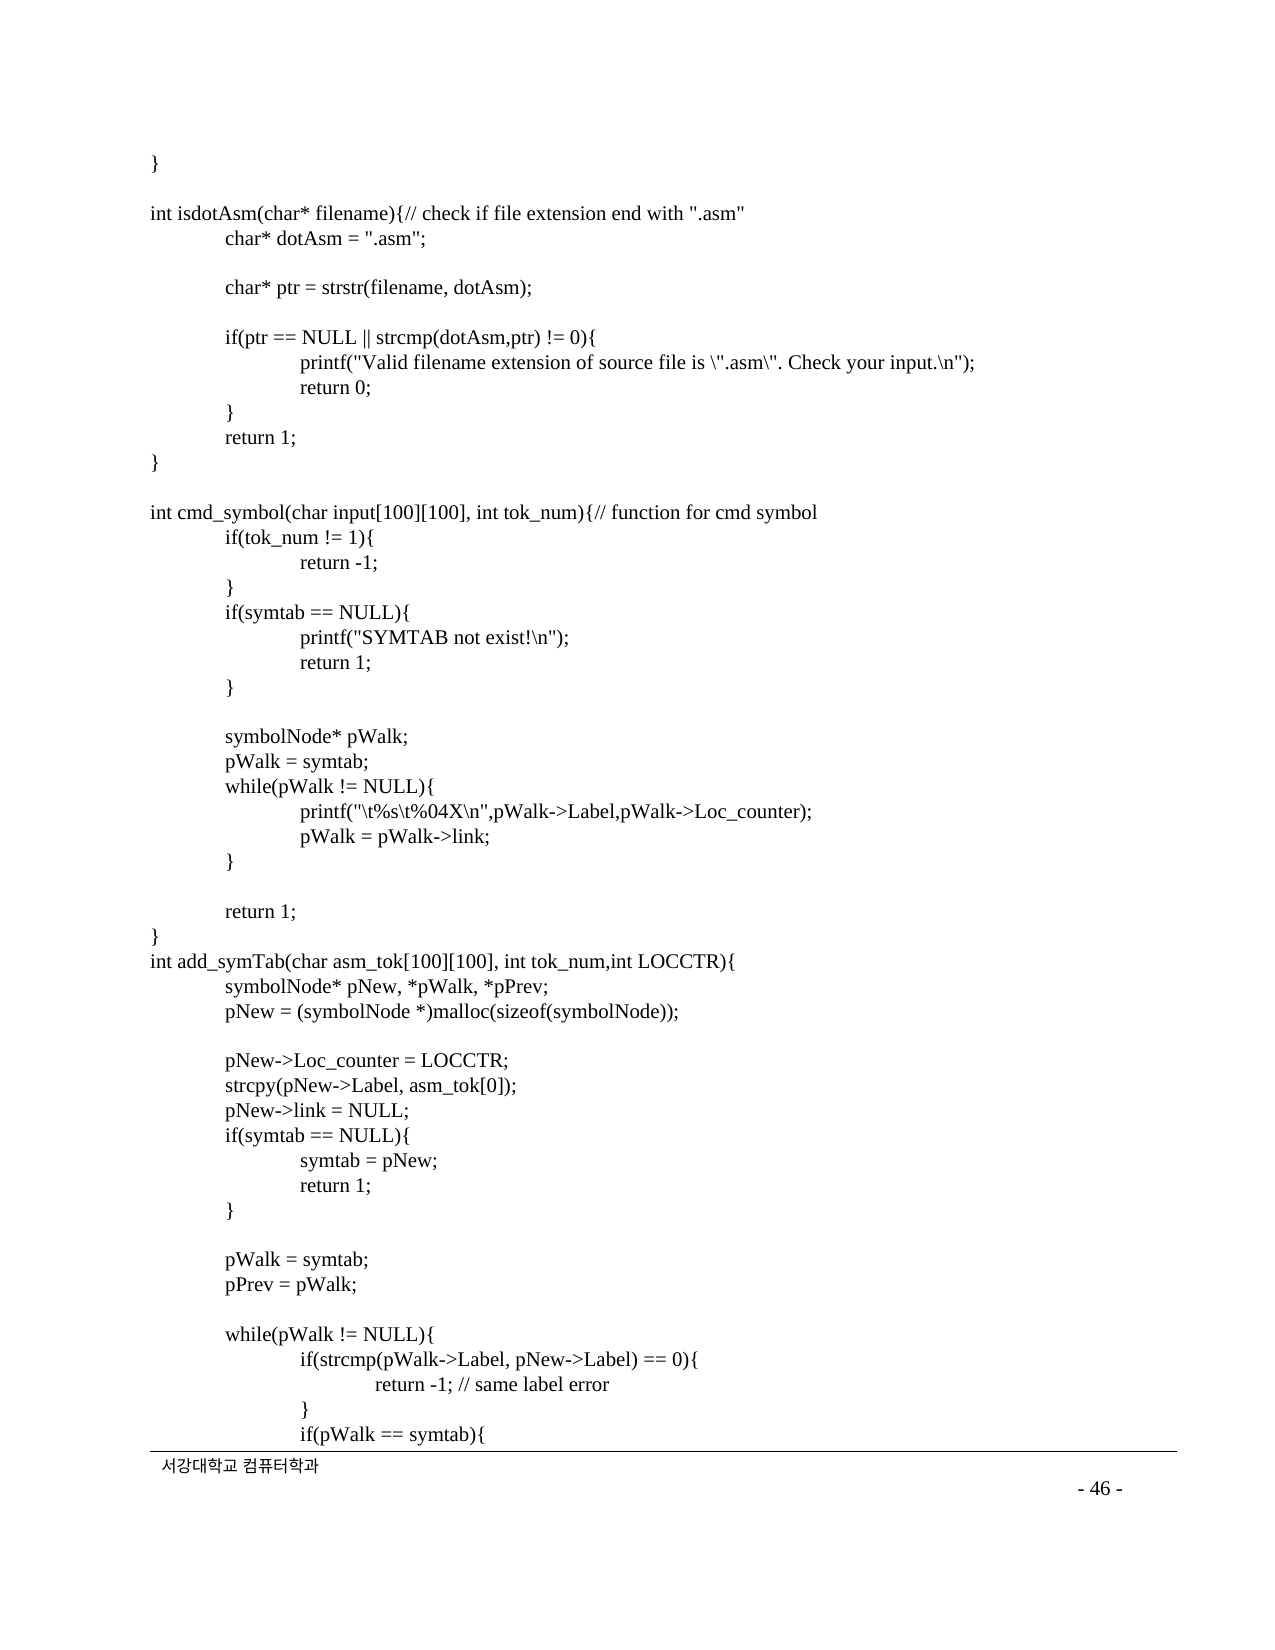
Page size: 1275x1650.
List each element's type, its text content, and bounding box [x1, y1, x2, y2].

text pNew->link = NULL; [150, 1097, 1125, 1122]
text if(symtab == NULL){ [150, 599, 1125, 624]
text } [150, 674, 1125, 699]
text return 1; [150, 898, 1125, 923]
text strcpy(pNew->Label, asm_tok[0]); [150, 1072, 1125, 1097]
text } [150, 574, 1125, 599]
text while(pWalk != NULL){ [150, 773, 1125, 798]
text if(ptr == NULL || strcmp(dotAsm,ptr) != 0){ [150, 324, 1125, 349]
text } [150, 923, 1125, 948]
text pNew->Loc_counter = LOCCTR; [150, 1047, 1125, 1072]
text return 1; [150, 424, 1125, 449]
text pNew = (symbolNode *)malloc(sizeof(symbolNode)); [150, 998, 1125, 1023]
text return 0; [150, 374, 1125, 399]
text int isdotAsm(char* filename){// check if file extension end with ".asm" [150, 200, 1125, 225]
text } [150, 399, 1125, 424]
text symbolNode* pWalk; [150, 723, 1125, 748]
text } [150, 1396, 1125, 1421]
text symbolNode* pNew, *pWalk, *pPrev; [150, 973, 1125, 998]
text } [150, 848, 1125, 873]
text pWalk = symtab; [150, 1246, 1125, 1271]
text if(symtab == NULL){ [150, 1122, 1125, 1147]
text } [150, 1197, 1125, 1222]
text if(strcmp(pWalk->Label, pNew->Label) == 0){ [150, 1346, 1125, 1371]
text char* ptr = strstr(filename, dotAsm); [150, 274, 1125, 299]
text return 1; [150, 649, 1125, 674]
text } [150, 150, 1125, 175]
text pPrev = pWalk; [150, 1271, 1125, 1296]
text if(tok_num != 1){ [150, 524, 1125, 549]
text int cmd_symbol(char input[100][100], int tok_num){// function for cmd symbol [150, 499, 1125, 524]
text symtab = pNew; [150, 1147, 1125, 1172]
text char* dotAsm = ".asm"; [150, 225, 1125, 250]
text int add_symTab(char asm_tok[100][100], int tok_num,int LOCCTR){ [150, 948, 1125, 973]
text printf("Valid filename extension of source file is \".asm\". Check your input.\n"); [150, 349, 1125, 374]
text if(pWalk == symtab){ [150, 1421, 1125, 1446]
text return -1; // same label error [150, 1371, 1125, 1396]
text printf("\t%s\t%04X\n",pWalk->Label,pWalk->Loc_counter); [150, 798, 1125, 823]
text printf("SYMTAB not exist!\n"); [150, 624, 1125, 649]
text return 1; [150, 1172, 1125, 1197]
text while(pWalk != NULL){ [150, 1321, 1125, 1346]
text pWalk = pWalk->link; [150, 823, 1125, 848]
text } [150, 449, 1125, 474]
text return -1; [150, 549, 1125, 574]
text pWalk = symtab; [150, 748, 1125, 773]
